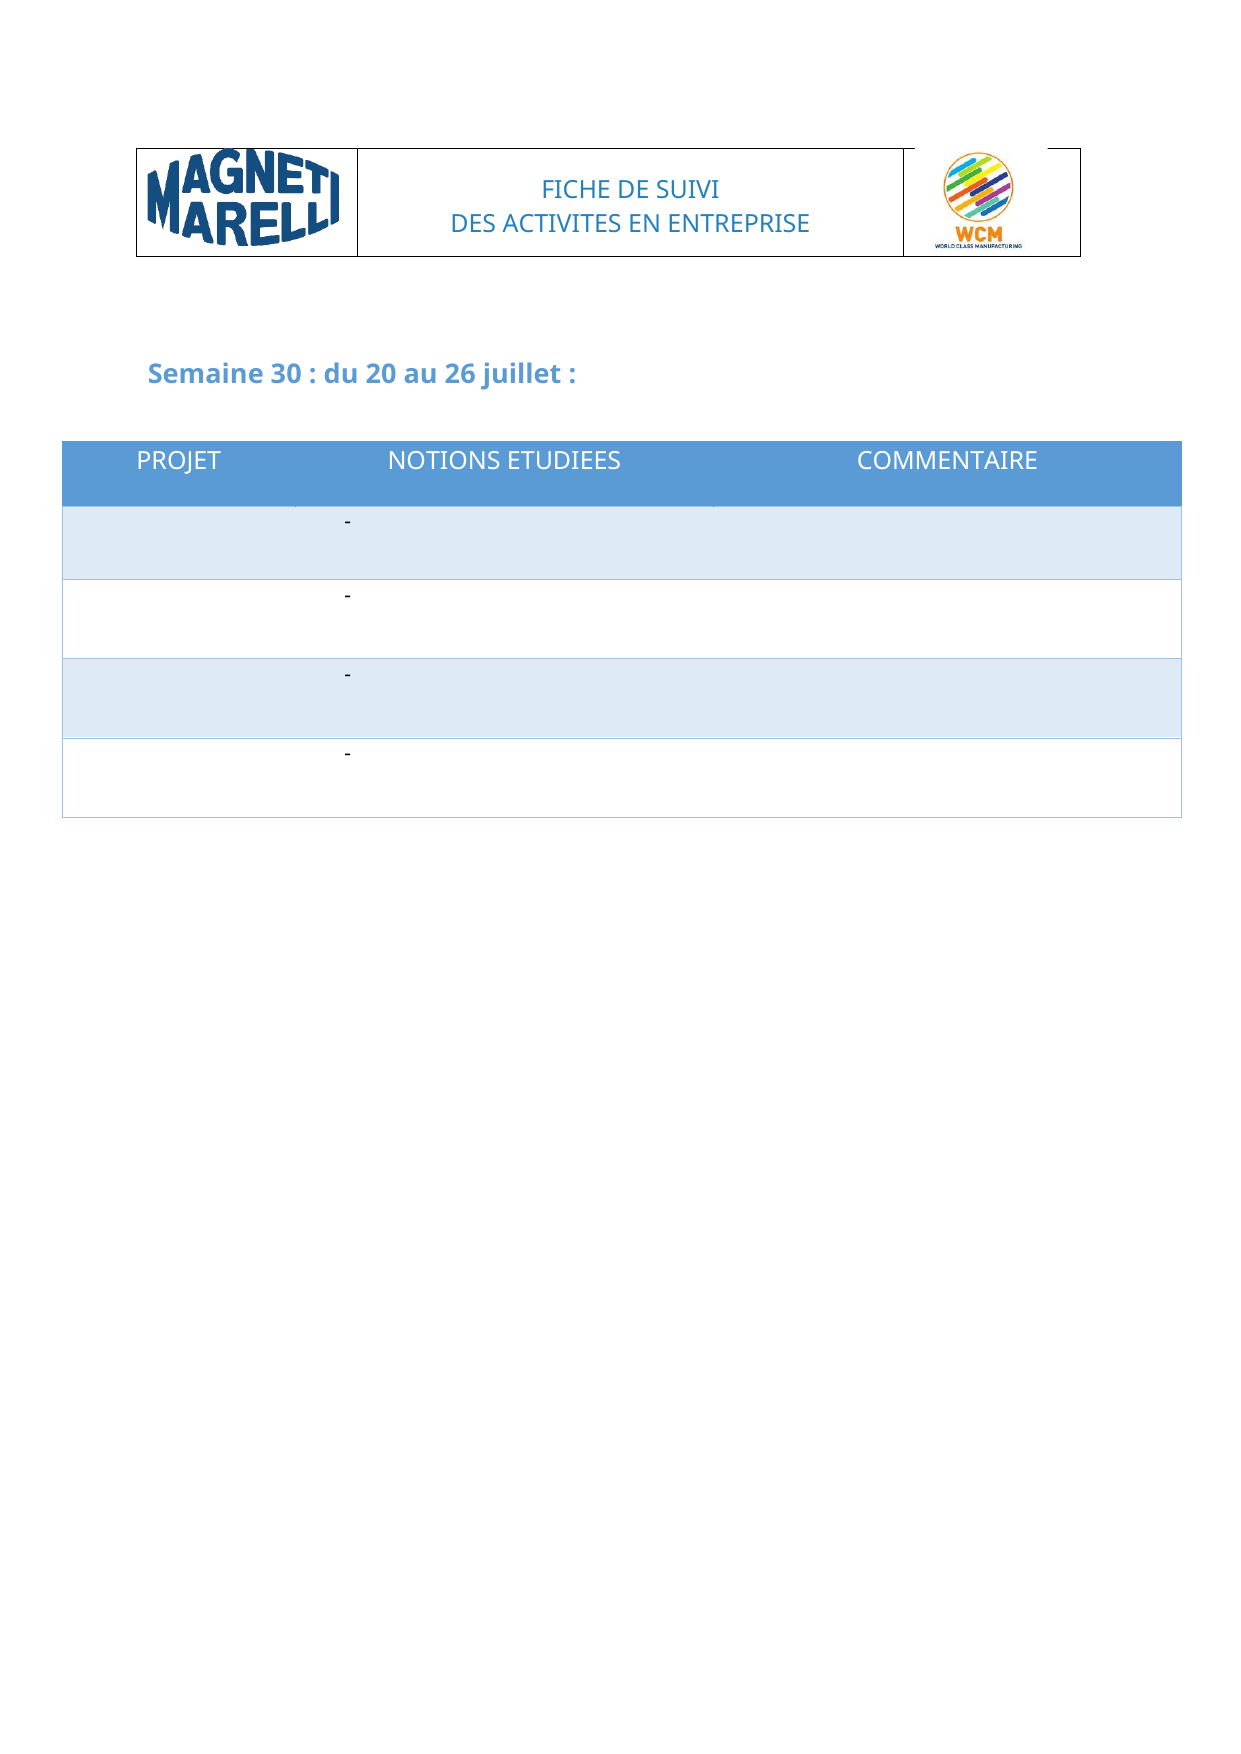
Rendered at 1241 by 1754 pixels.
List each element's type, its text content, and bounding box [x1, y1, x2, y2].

table_cell [713, 739, 1181, 817]
subtitle Semaine 30 : du 20 au 26 juillet : [148, 354, 1093, 391]
table_cell [713, 580, 1181, 658]
table_header COMMENTAIRE [714, 442, 1181, 506]
picture [147, 148, 339, 246]
table_header [904, 149, 914, 256]
table_header PROJET [63, 442, 295, 506]
table_cell [295, 739, 713, 817]
table_cell [295, 507, 713, 579]
table_cell [295, 580, 713, 658]
table_cell [63, 580, 295, 658]
table_cell [63, 507, 295, 579]
table_cell [63, 659, 295, 737]
table_header FICHE DE SUIVI DES ACTIVITES EN ENTREPRISE [358, 149, 903, 256]
table_cell [295, 659, 713, 737]
table_header NOTIONS ETUDIEES [296, 442, 713, 506]
table_cell [713, 507, 1181, 579]
picture [914, 148, 1048, 256]
table_cell [713, 659, 1181, 737]
table_cell [63, 739, 295, 817]
table_header [137, 149, 357, 256]
table_header [1048, 149, 1080, 256]
